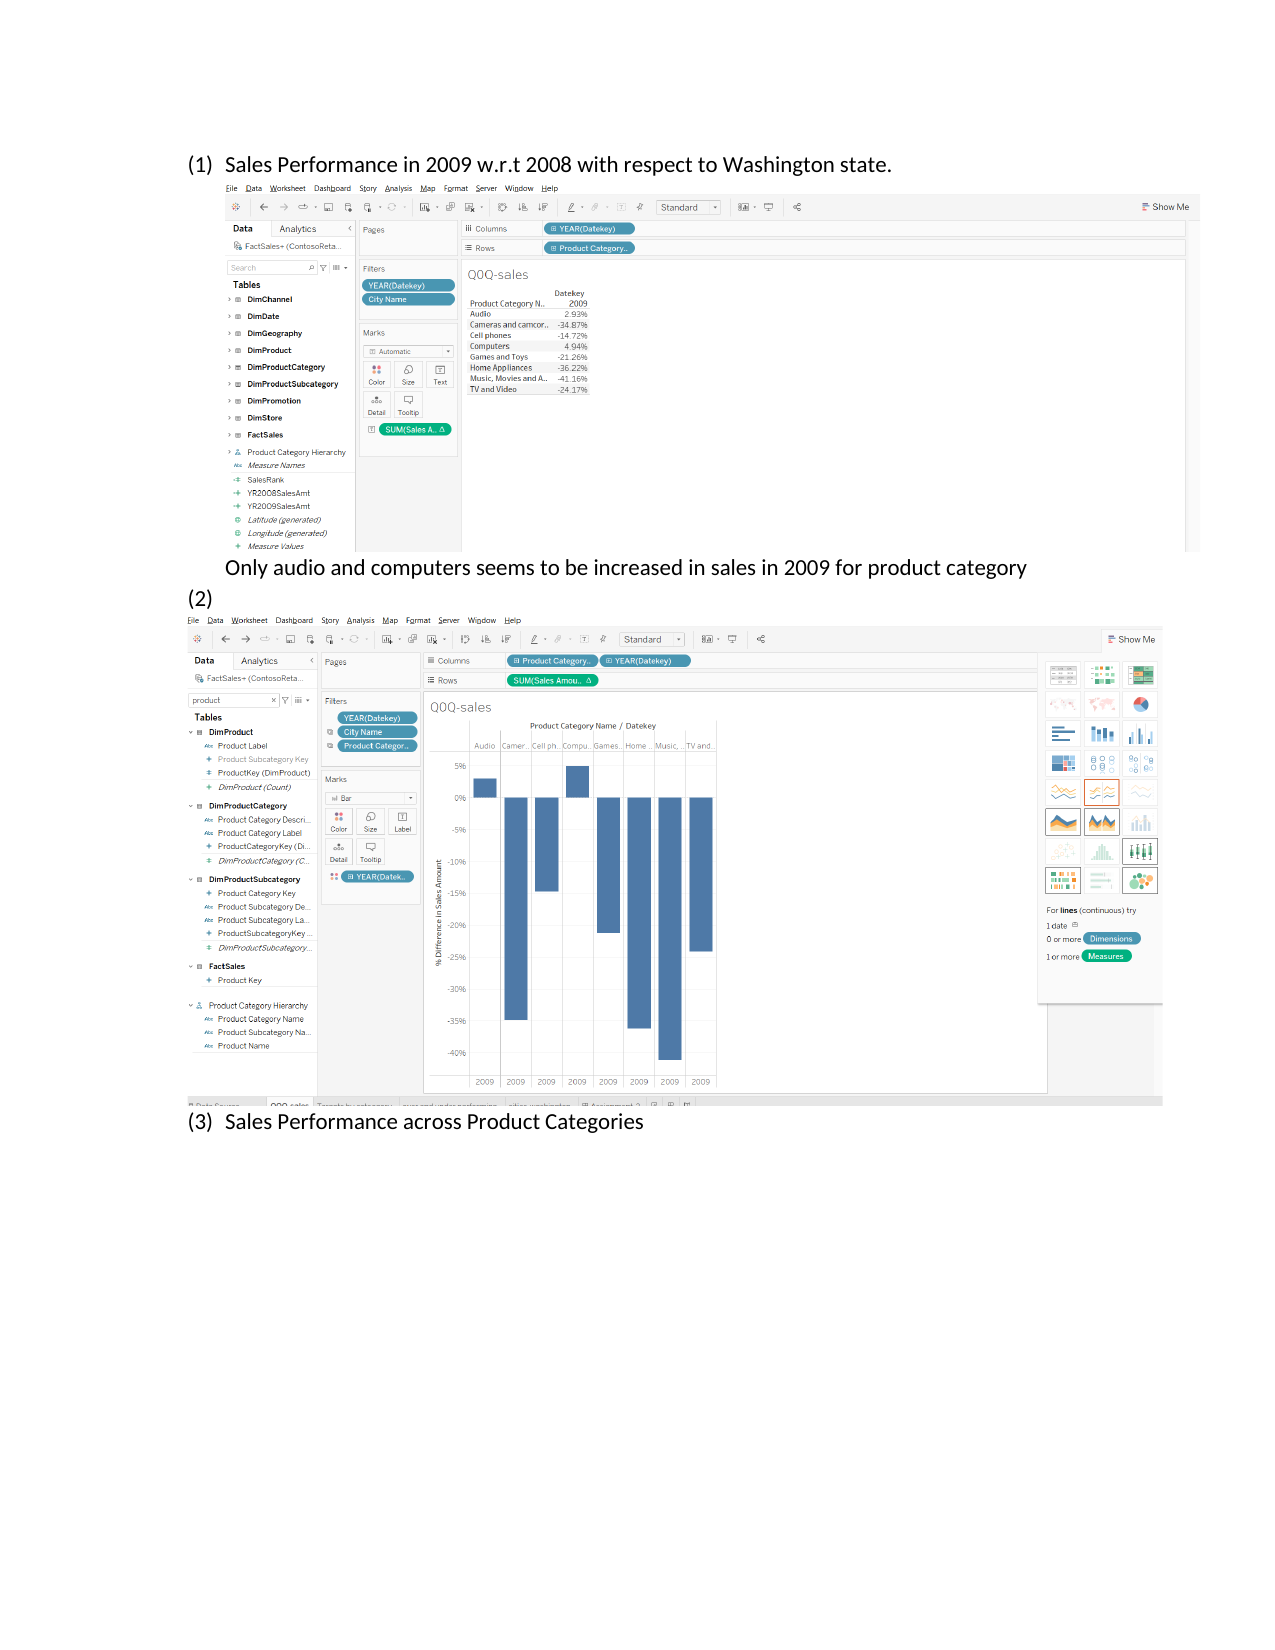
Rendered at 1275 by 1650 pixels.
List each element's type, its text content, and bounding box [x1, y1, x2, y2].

picture [225, 180, 1200, 552]
picture [187, 613, 1163, 1106]
list Only audio and computers seems to be increased in sales in 2009 for product category [225, 553, 1125, 582]
list Sales Performance across Product Categories [187, 1107, 1125, 1136]
